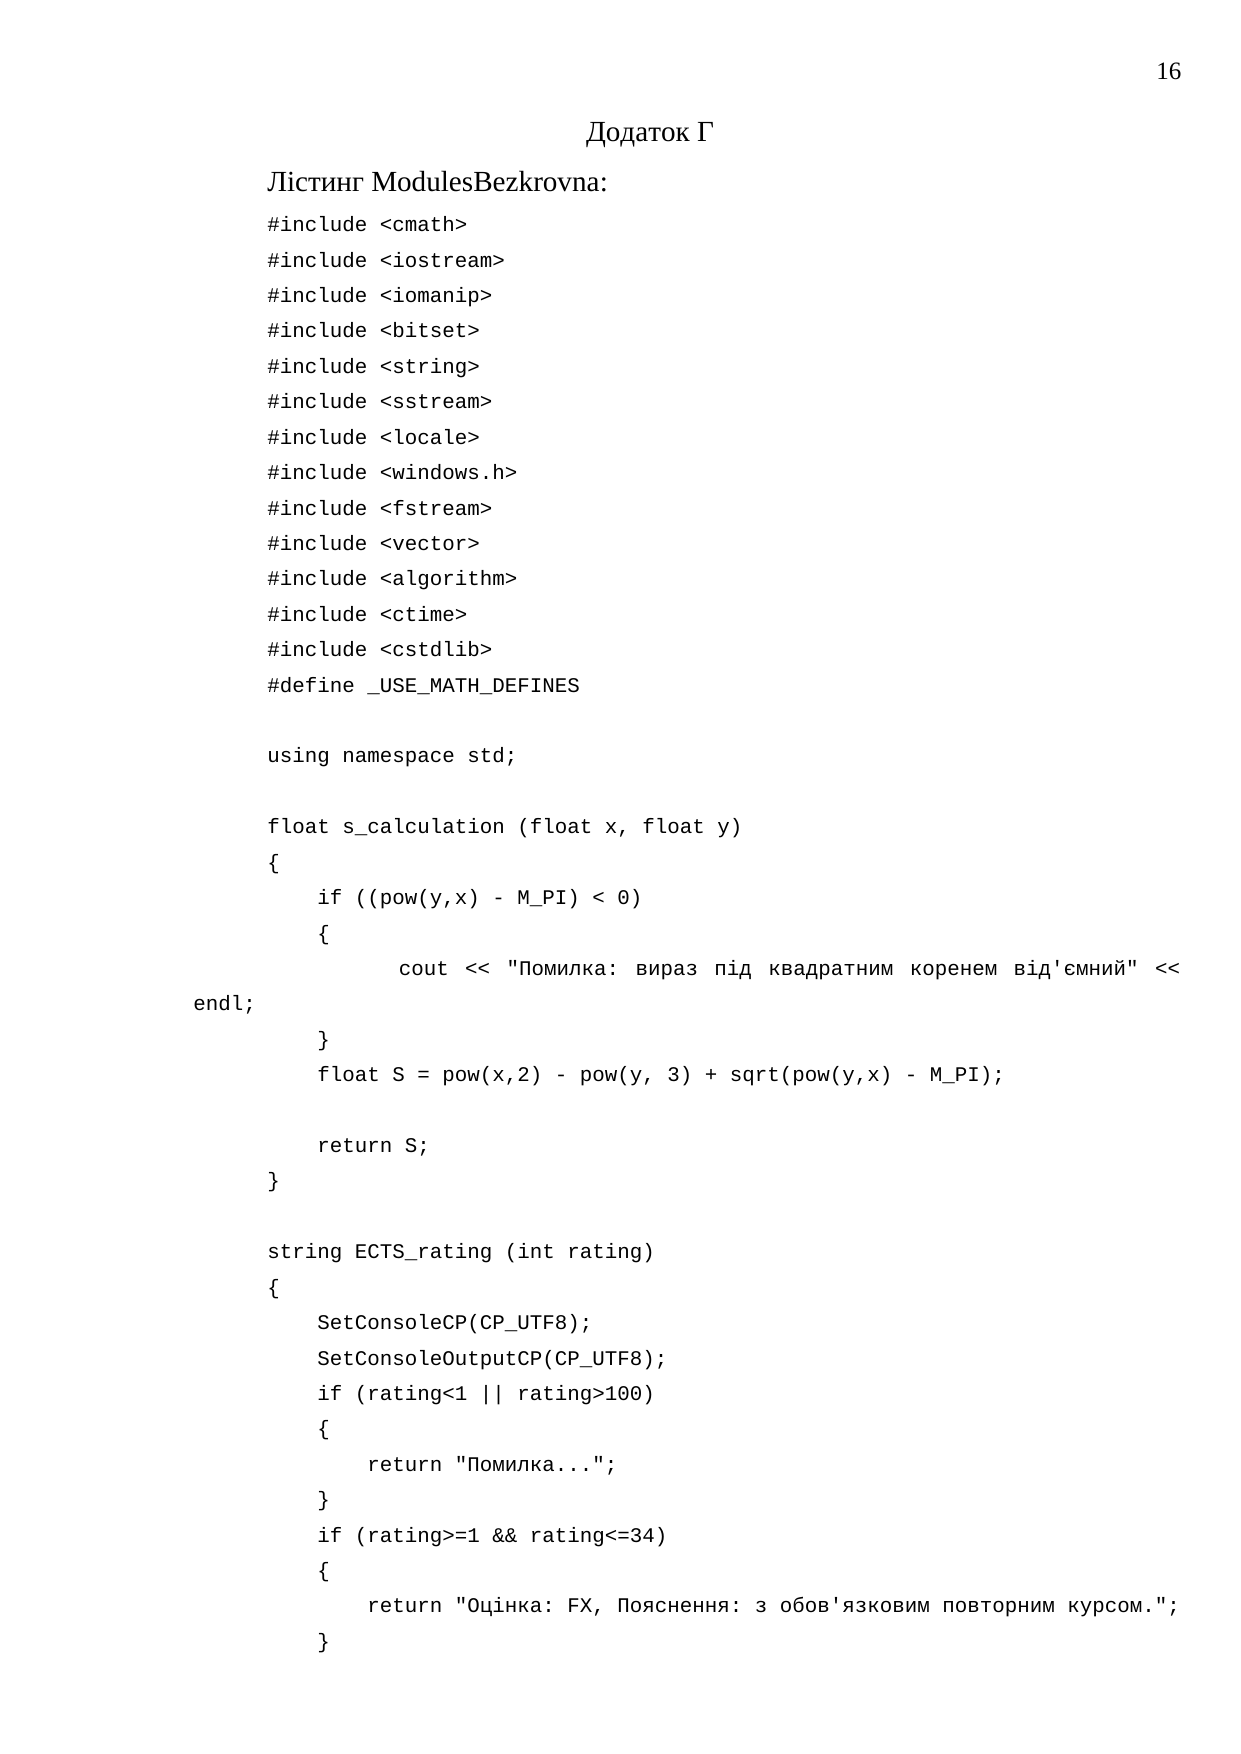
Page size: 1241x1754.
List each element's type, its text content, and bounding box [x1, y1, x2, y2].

text #include <cstdlib> [193, 639, 1181, 663]
text { [193, 1418, 1181, 1442]
text float s_calculation (float x, float y) [193, 816, 1181, 840]
text { [193, 923, 1181, 946]
text #include <locale> [193, 427, 1181, 450]
text if ((pow(y,x) - M_PI) < 0) [193, 887, 1181, 911]
text return "Помилка..."; [193, 1454, 1181, 1477]
text #include <cmath> [193, 214, 1181, 238]
text } [193, 1631, 1181, 1654]
text Лістинг ModulesBezkrovna: [193, 164, 1181, 197]
text return S; [193, 1135, 1181, 1159]
text { [193, 1560, 1181, 1584]
text #include <ctime> [193, 604, 1181, 627]
text float S = pow(x,2) - pow(y, 3) + sqrt(pow(y,x) - M_PI); [193, 1064, 1181, 1088]
text #include <iostream> [193, 250, 1181, 273]
text #define _USE_MATH_DEFINES [193, 675, 1181, 698]
text cout << "Помилка: вираз під квадратним коренем від'ємний" << endl; [193, 958, 1181, 1017]
text } [193, 1029, 1181, 1052]
text #include <string> [193, 356, 1181, 379]
text using namespace std; [193, 746, 1181, 769]
text #include <algorithm> [193, 568, 1181, 592]
list Додаток Г [118, 114, 1181, 147]
text return "Оцінка: FX, Пояснення: з обов'язковим повторним курсом."; [193, 1596, 1181, 1619]
text SetConsoleCP(CP_UTF8); [193, 1312, 1181, 1336]
text } [193, 1171, 1181, 1194]
text { [193, 852, 1181, 875]
text #include <sstream> [193, 391, 1181, 415]
text SetConsoleOutputCP(CP_UTF8); [193, 1348, 1181, 1371]
text #include <windows.h> [193, 462, 1181, 486]
text if (rating>=1 && rating<=34) [193, 1525, 1181, 1548]
text if (rating<1 || rating>100) [193, 1383, 1181, 1407]
text #include <iomanip> [193, 285, 1181, 309]
text } [193, 1489, 1181, 1513]
text string ECTS_rating (int rating) [193, 1241, 1181, 1265]
text #include <bitset> [193, 321, 1181, 344]
text #include <vector> [193, 533, 1181, 557]
text { [193, 1277, 1181, 1300]
text #include <fstream> [193, 498, 1181, 521]
